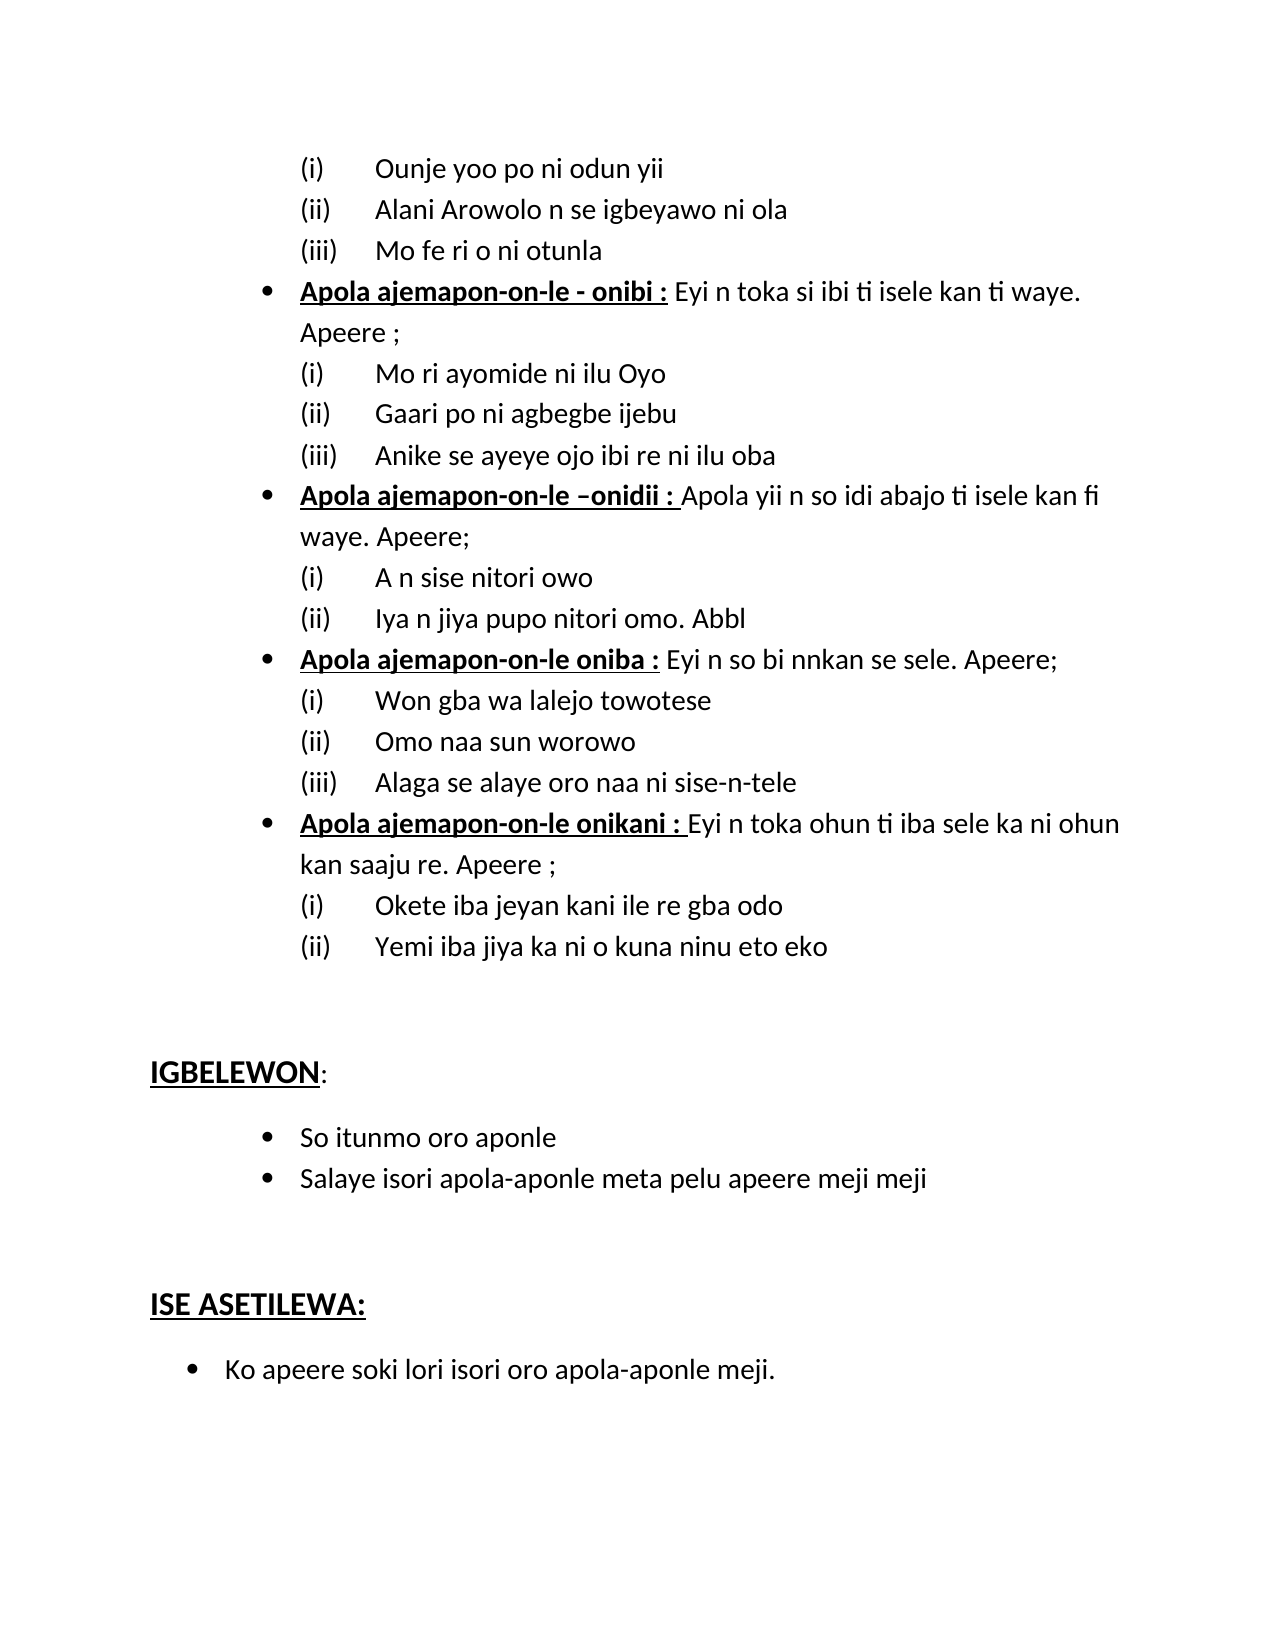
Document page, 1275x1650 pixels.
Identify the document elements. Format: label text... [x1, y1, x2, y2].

list Okete iba jeyan kani ile re gba odo [300, 887, 1125, 922]
list A n sise nitori owo [300, 559, 1125, 595]
list Apola ajemapon-on-le onikani : Eyi n toka ohun ti iba sele ka ni ohun kan saaju re. Apeere ; [262, 805, 1125, 882]
list Omo naa sun worowo [300, 723, 1125, 759]
list So itunmo oro aponle [262, 1119, 1125, 1154]
list Won gba wa lalejo towotese [300, 682, 1125, 718]
list Mo fe ri o ni otunla [300, 232, 1125, 267]
text ISE ASETILEWA: [150, 1283, 1125, 1324]
list Mo ri ayomide ni ilu Oyo [300, 355, 1125, 390]
list Gaari po ni agbegbe ijebu [300, 396, 1125, 431]
list Apola ajemapon-on-le oniba : Eyi n so bi nnkan se sele. Apeere; [262, 641, 1125, 677]
list Salaye isori apola-aponle meta pelu apeere meji meji [262, 1160, 1125, 1196]
list Apola ajemapon-on-le –onidii : Apola yii n so idi abajo ti isele kan fi waye. Apeere; [262, 477, 1125, 554]
text IGBELEWON: [150, 1051, 1125, 1092]
list Ounje yoo po ni odun yii [300, 150, 1125, 186]
list Iya n jiya pupo nitori omo. Abbl [300, 600, 1125, 636]
list Yemi iba jiya ka ni o kuna ninu eto eko [300, 928, 1125, 963]
list Alani Arowolo n se igbeyawo ni ola [300, 191, 1125, 227]
list Alaga se alaye oro naa ni sise-n-tele [300, 764, 1125, 800]
list Ko apeere soki lori isori oro apola-aponle meji. [187, 1351, 1125, 1387]
list Anike se ayeye ojo ibi re ni ilu oba [300, 437, 1125, 472]
list Apola ajemapon-on-le - onibi : Eyi n toka si ibi ti isele kan ti waye. Apeere ; [262, 273, 1125, 349]
